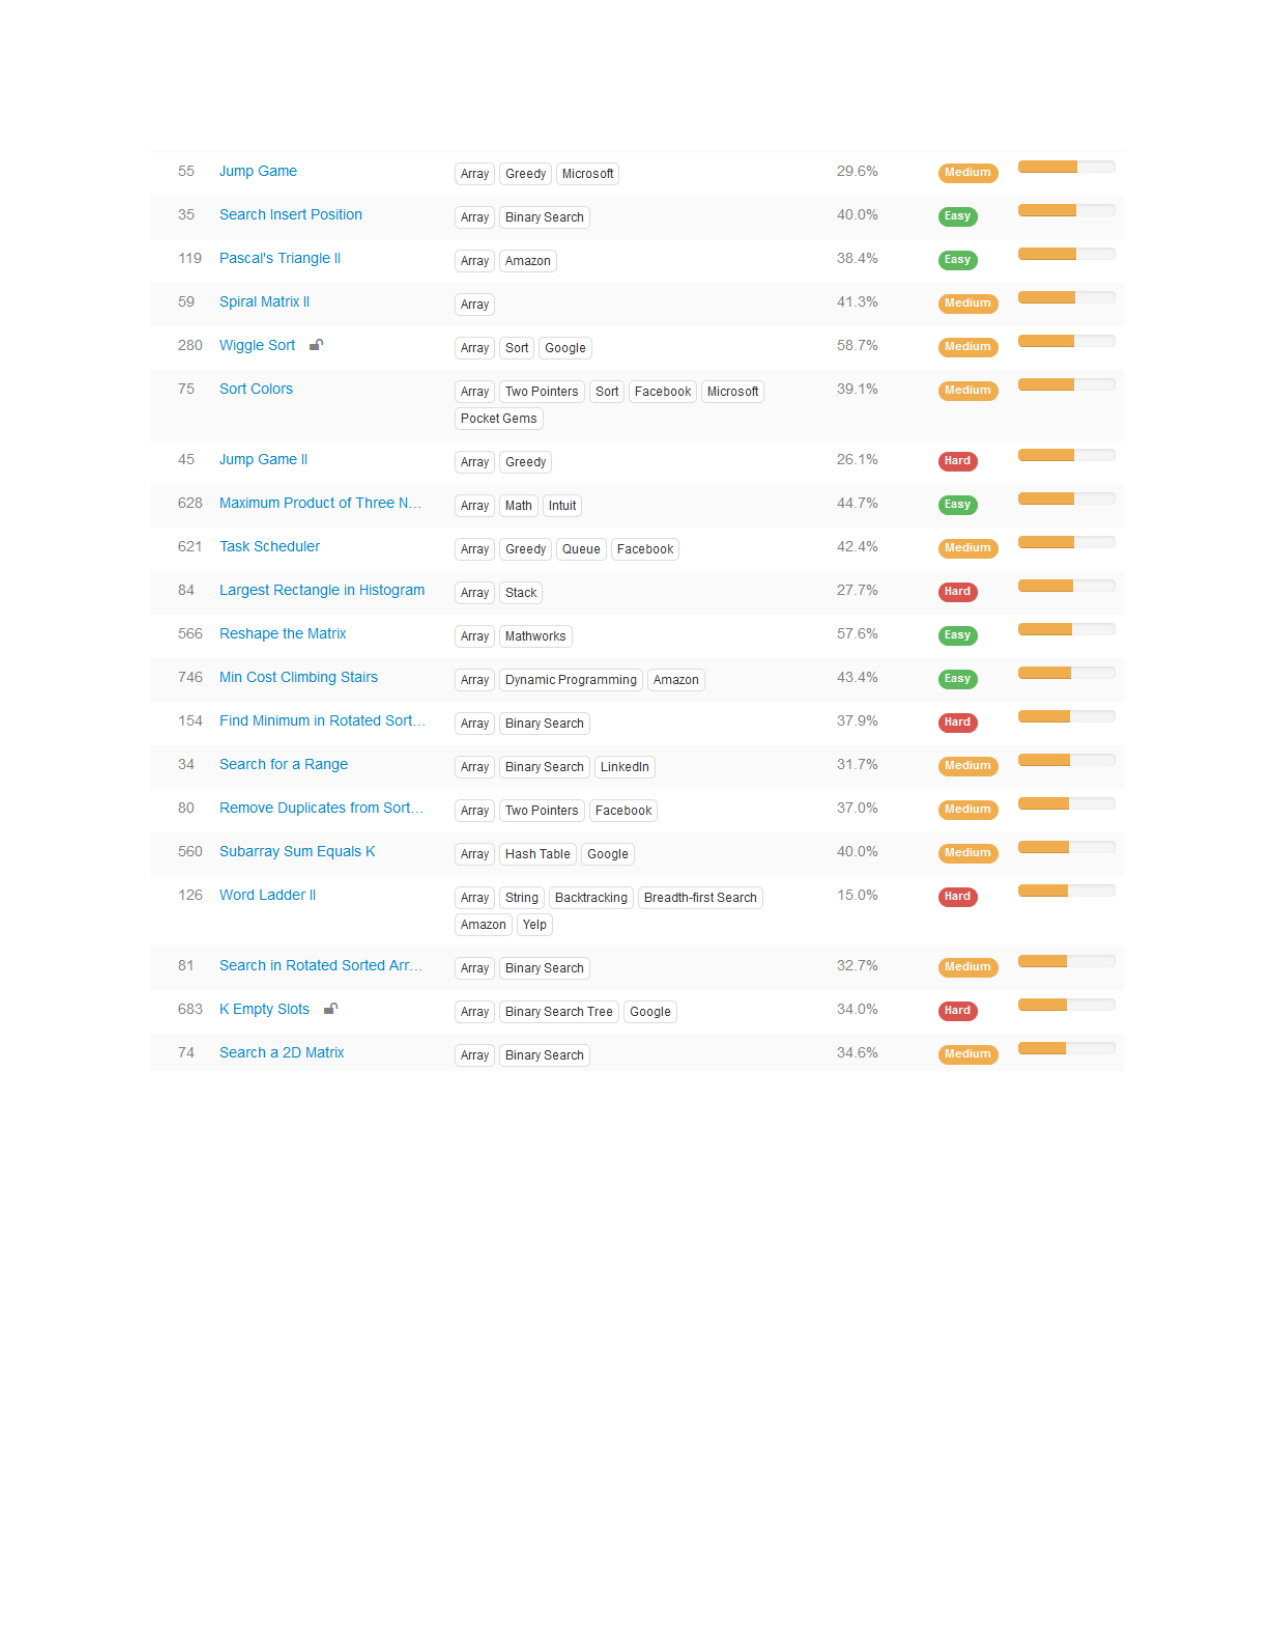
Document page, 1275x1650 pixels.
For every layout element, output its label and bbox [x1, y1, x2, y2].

picture [150, 150, 1125, 1071]
